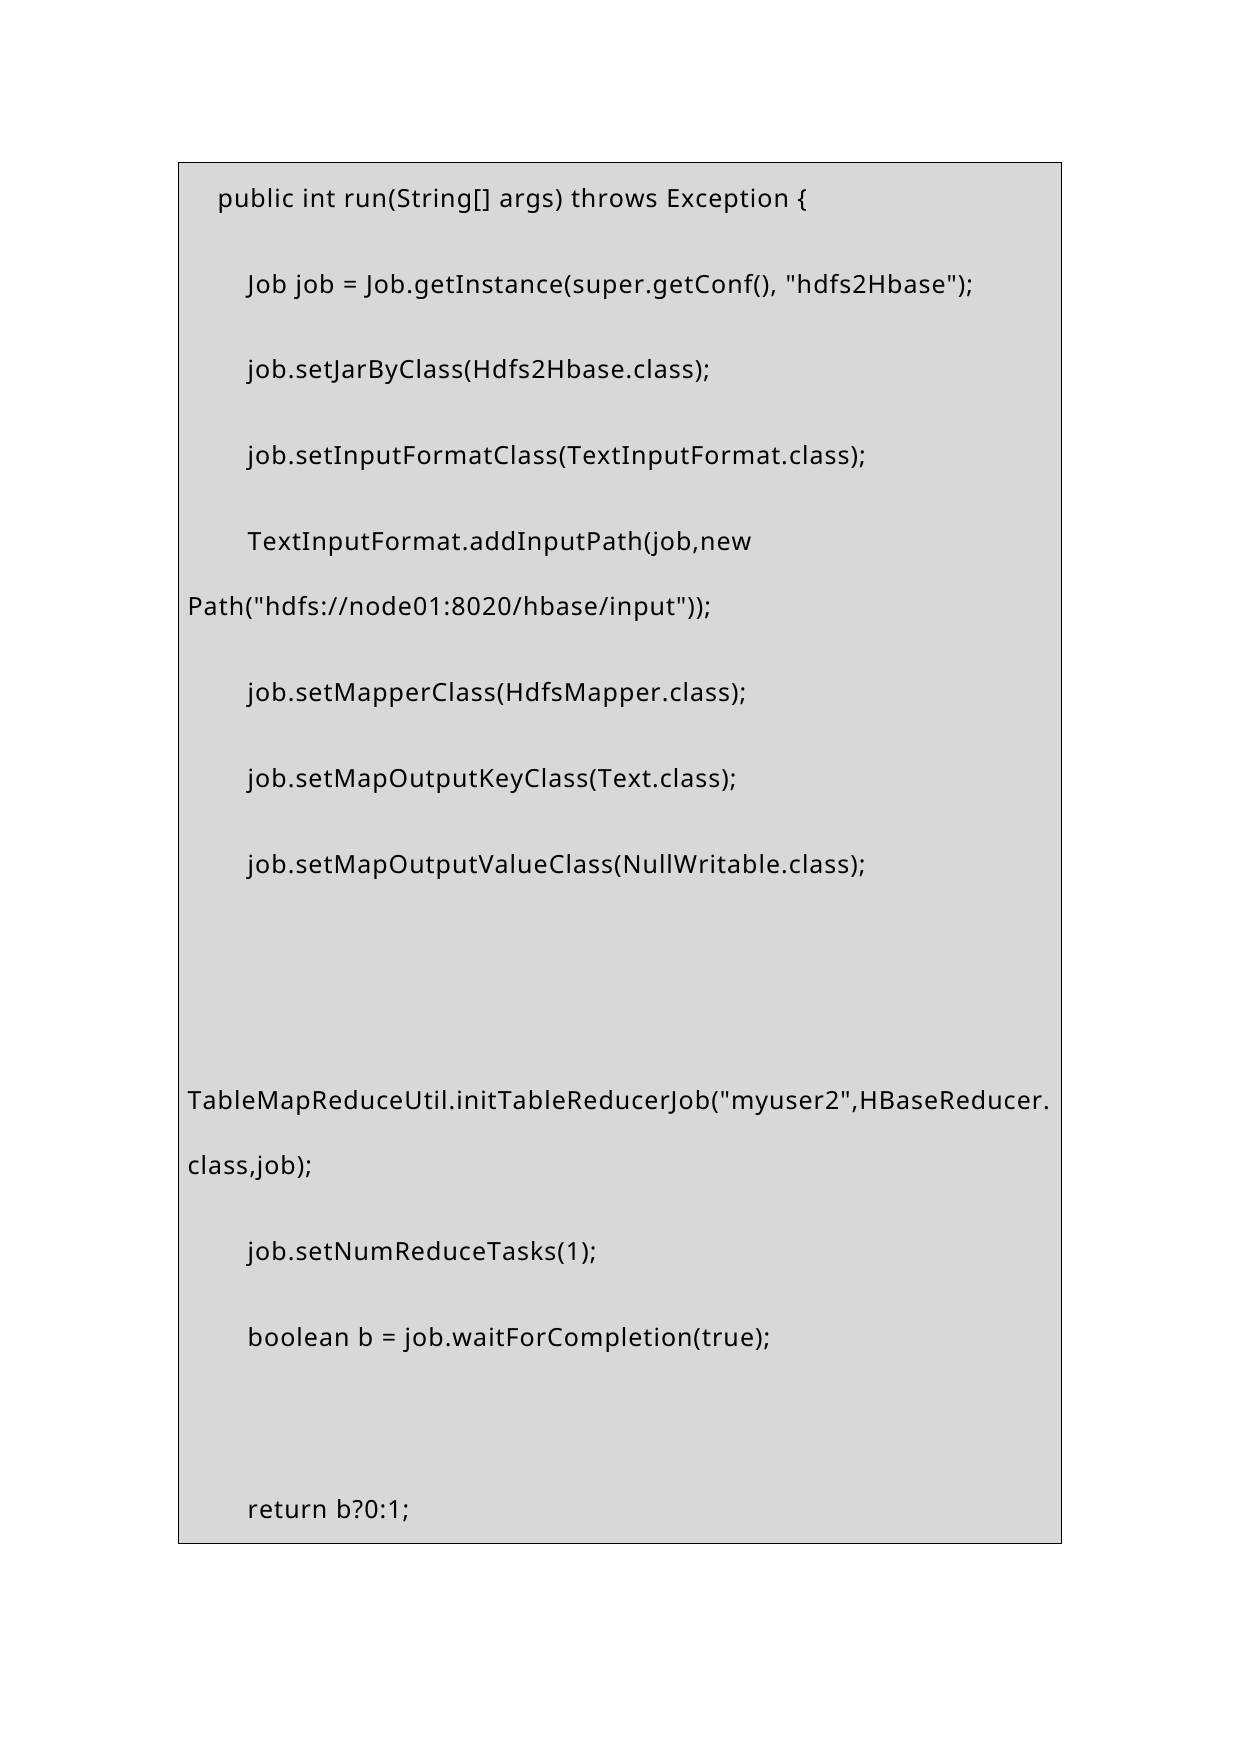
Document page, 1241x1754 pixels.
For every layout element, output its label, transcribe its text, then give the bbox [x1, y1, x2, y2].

text job.setInputFormatClass(TextInputFormat.class); [179, 419, 1061, 488]
text job.setMapOutputKeyClass(Text.class); [179, 742, 1061, 810]
text return b?0:1; [179, 1473, 1061, 1543]
text job.setJarByClass(Hdfs2Hbase.class); [179, 334, 1061, 402]
text job.setMapperClass(HdfsMapper.class); [179, 656, 1061, 724]
text public int run(String[] args) throws Exception { [179, 163, 1061, 230]
text Job job = Job.getInstance(super.getConf(), "hdfs2Hbase"); [179, 248, 1061, 316]
text TextInputFormat.addInputPath(job,new Path("hdfs://node01:8020/hbase/input")); [179, 505, 1061, 638]
text job.setMapOutputValueClass(NullWritable.class); [179, 828, 1061, 896]
text boolean b = job.waitForCompletion(true); [179, 1301, 1061, 1369]
text job.setNumReduceTasks(1); [179, 1215, 1061, 1283]
text TableMapReduceUtil.initTableReducerJob("myuser2",HBaseReducer.class,job); [179, 999, 1061, 1198]
